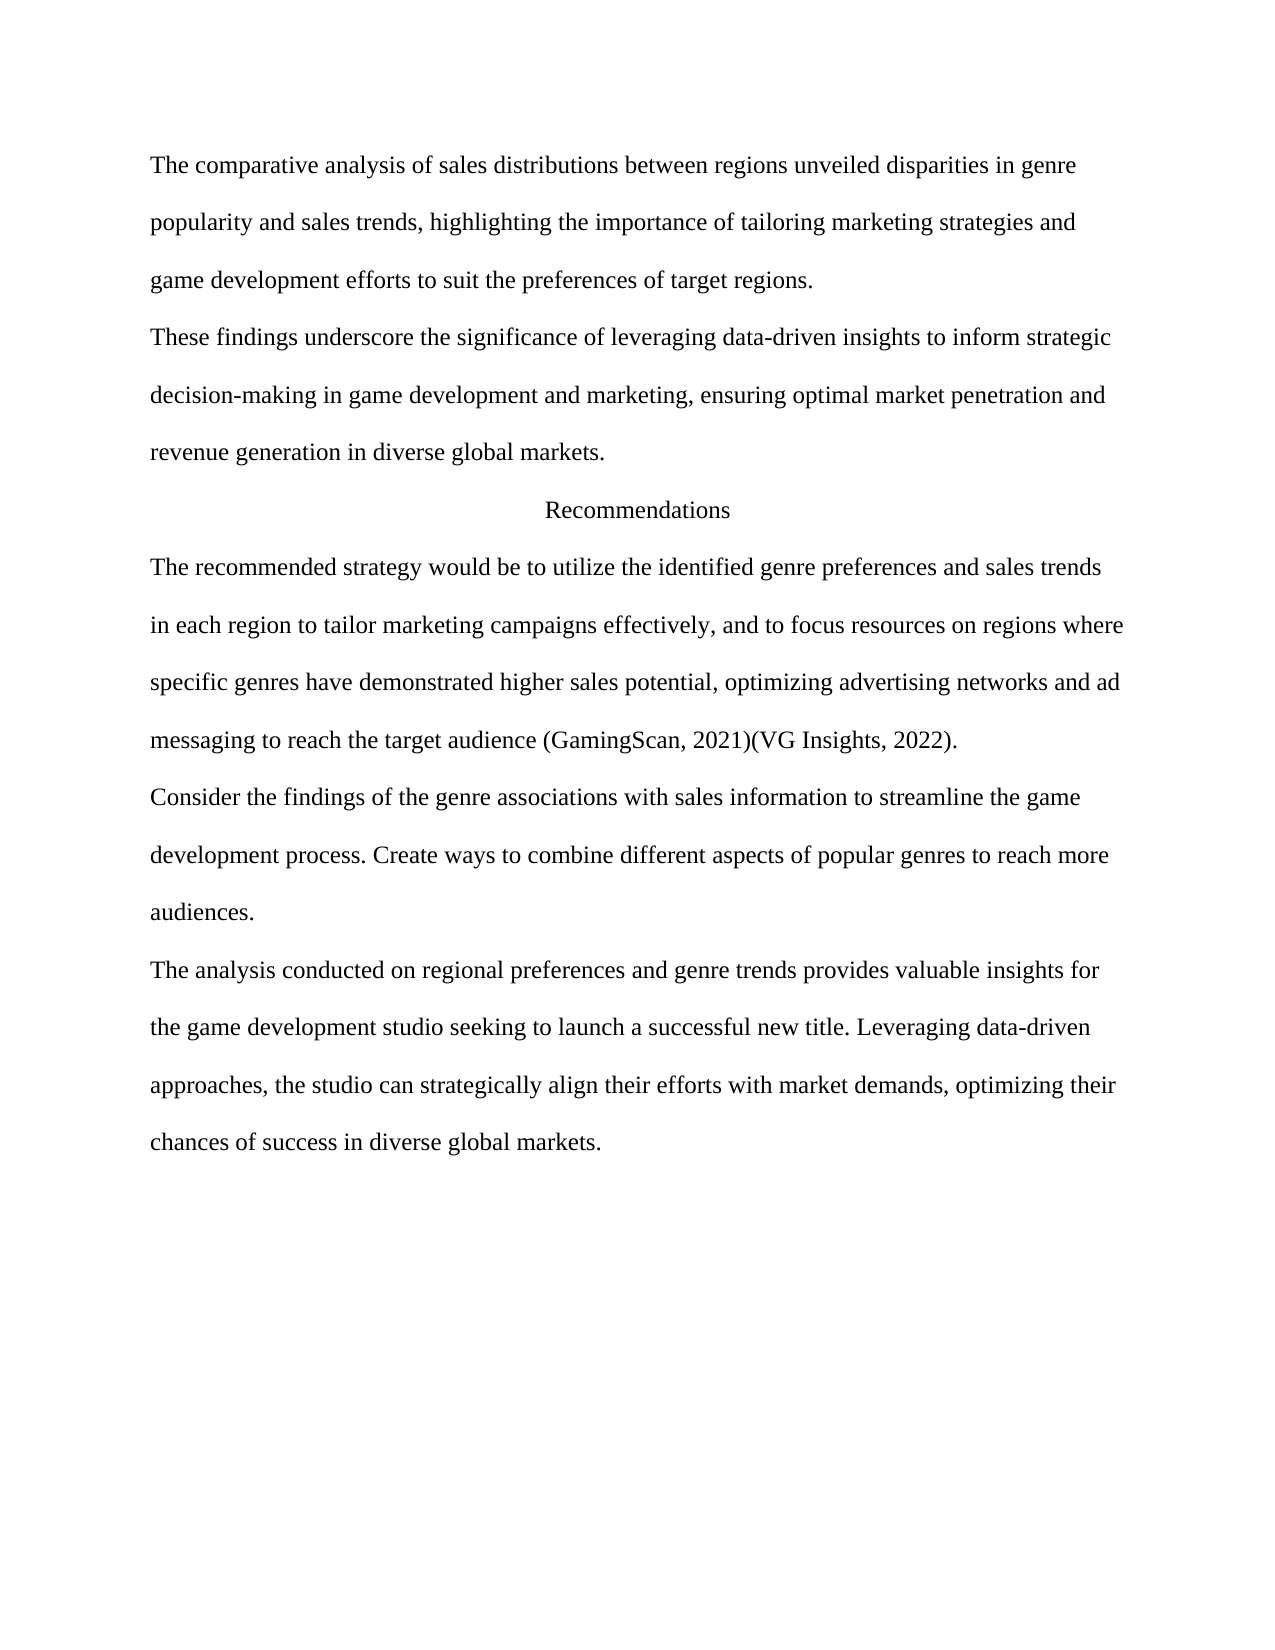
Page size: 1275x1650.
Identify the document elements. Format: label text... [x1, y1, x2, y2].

text The recommended strategy would be to utilize the identified genre preferences and sales trends in each region to tailor marketing campaigns effectively, and to focus resources on regions where specific genres have demonstrated higher sales potential, optimizing advertising networks and ad messaging to reach the target audience (GamingScan, 2021)(VG Insights, 2022). [150, 552, 1125, 754]
text Consider the findings of the genre associations with sales information to streamline the game development process. Create ways to combine different aspects of popular genres to reach more audiences. [150, 782, 1125, 926]
text The analysis conducted on regional preferences and genre trends provides valuable insights for the game development studio seeking to launch a successful new title. Leveraging data-driven approaches, the studio can strategically align their efforts with market demands, optimizing their chances of success in diverse global markets. [150, 955, 1125, 1156]
text The comparative analysis of sales distributions between regions unveiled disparities in genre popularity and sales trends, highlighting the importance of tailoring marketing strategies and game development efforts to suit the preferences of target regions. [150, 150, 1125, 294]
text These findings underscore the significance of leveraging data-driven insights to inform strategic decision-making in game development and marketing, ensuring optimal market penetration and revenue generation in diverse global markets. [150, 322, 1125, 466]
text Recommendations [150, 495, 1125, 524]
